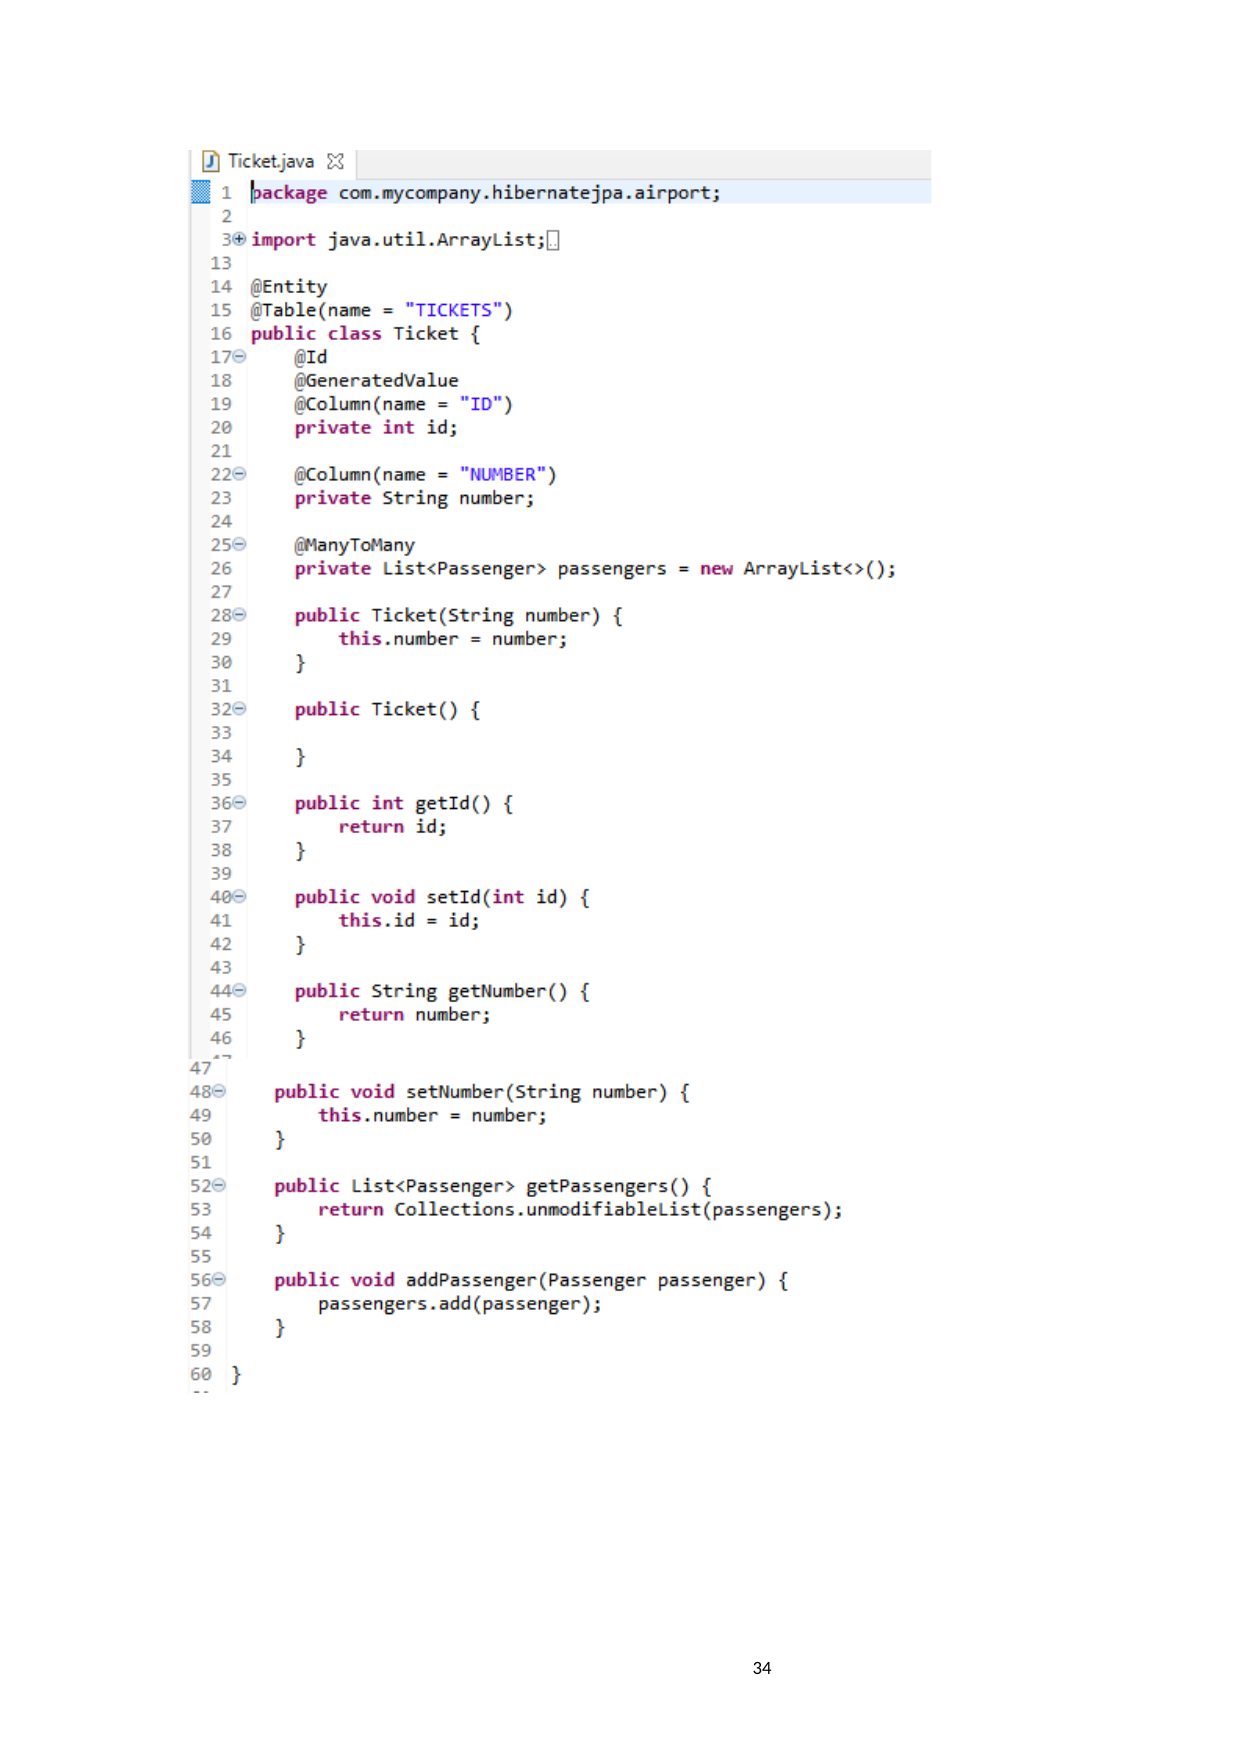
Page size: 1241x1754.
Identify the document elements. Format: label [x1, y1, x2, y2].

picture [187, 150, 932, 1393]
